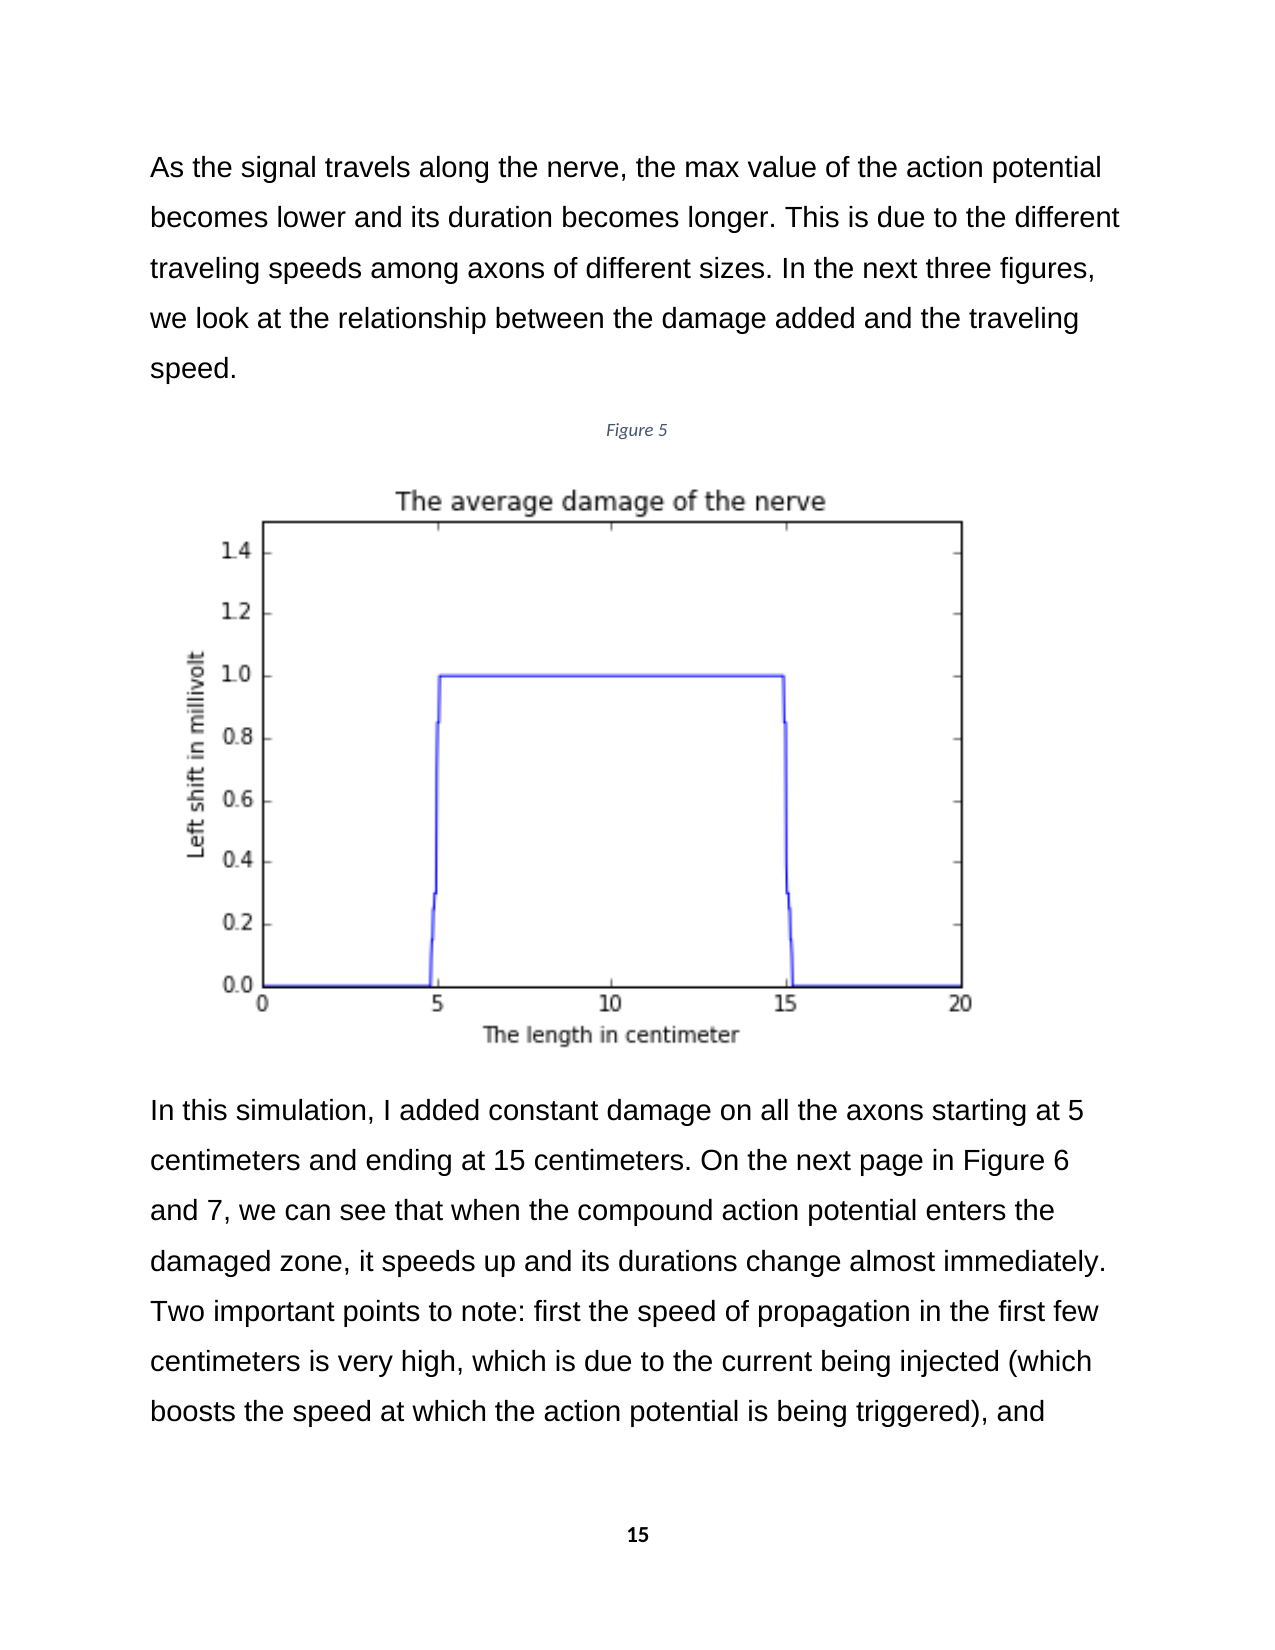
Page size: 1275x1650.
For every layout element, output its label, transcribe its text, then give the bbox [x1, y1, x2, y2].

picture [150, 462, 1050, 1062]
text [150, 1093, 1125, 1428]
text As the signal travels along the nerve, the max value of the action potential becomes lower and its duration becomes longer. This is due to the different traveling speeds among axons of different sizes. In the next three figures, we look at the relationship between the damage added and the traveling speed. [150, 150, 1125, 385]
